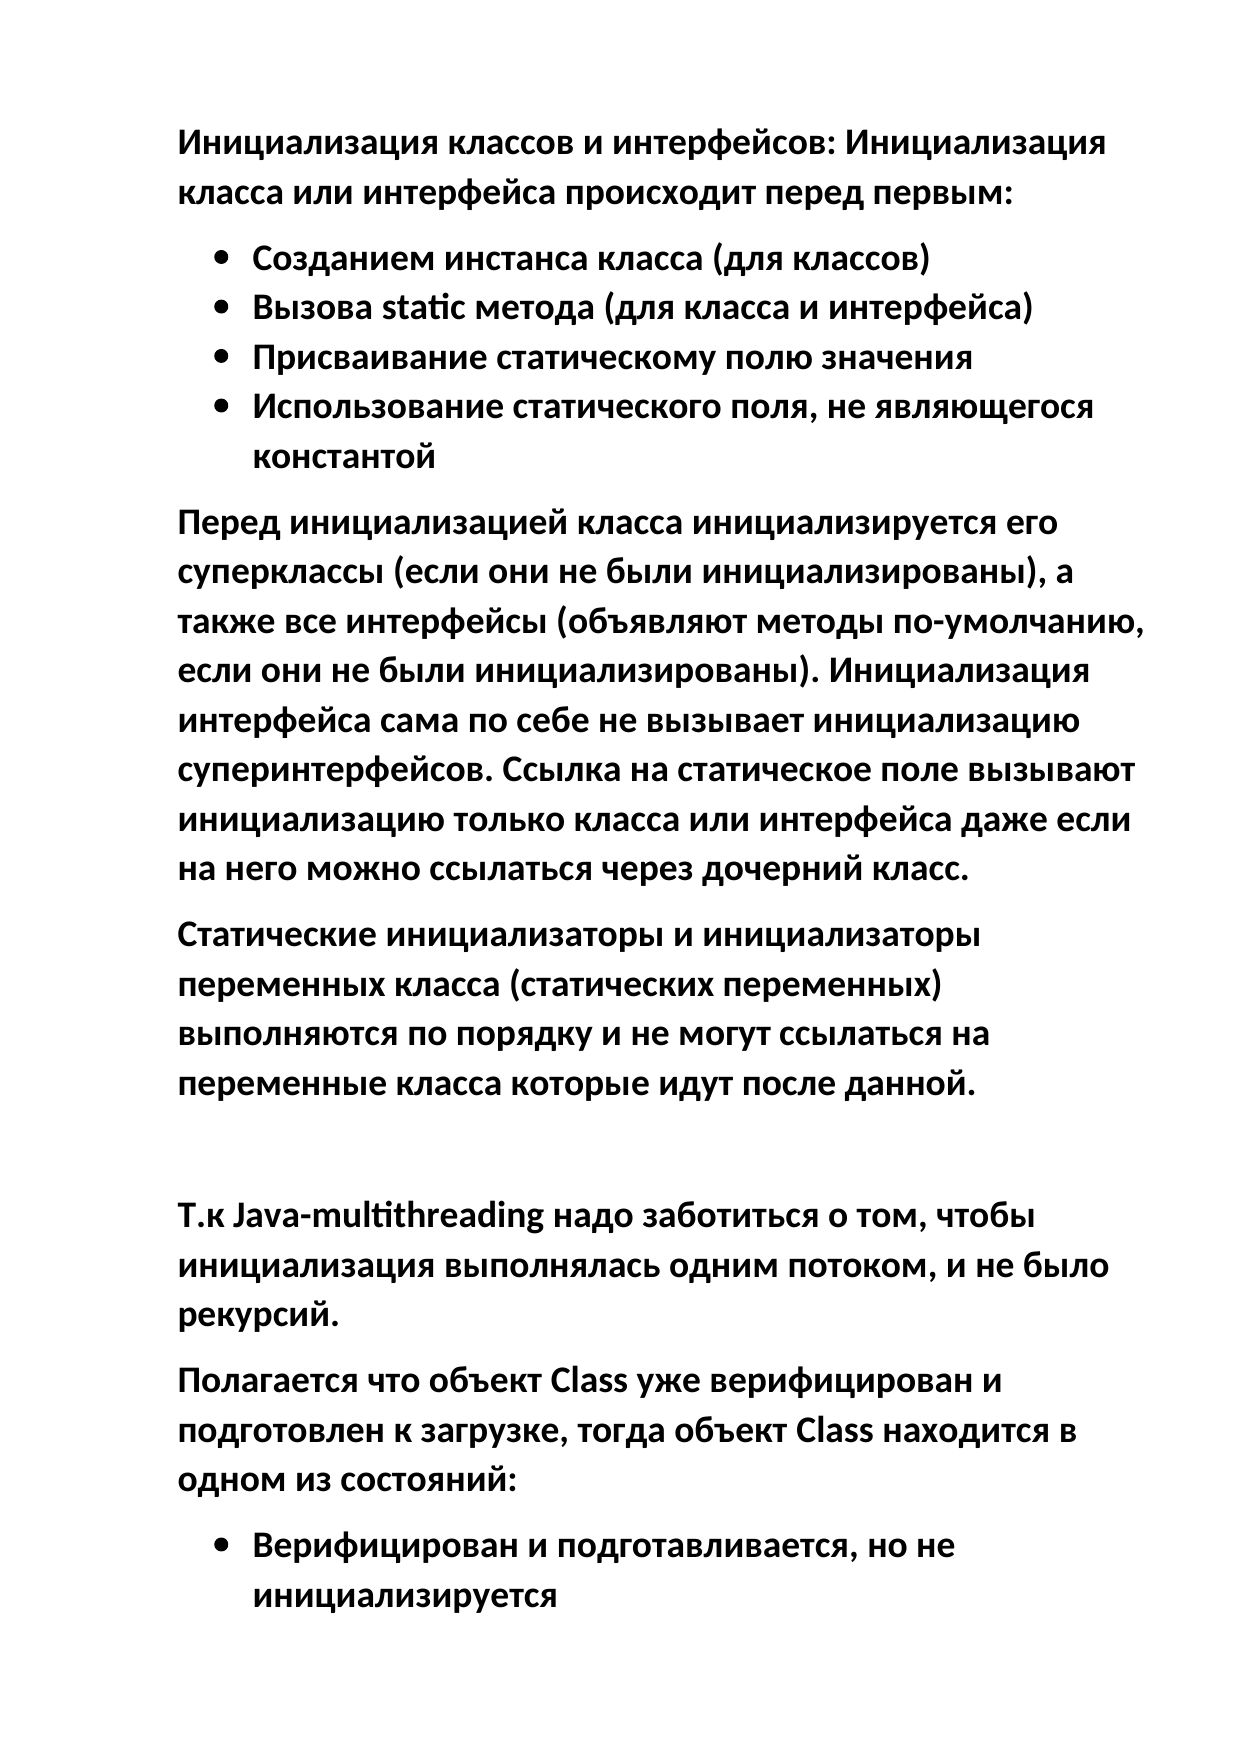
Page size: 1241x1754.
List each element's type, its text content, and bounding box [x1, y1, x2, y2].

text Т.к Java-multithreading надо заботиться о том, чтобы инициализация выполнялась одним потоком, и не было рекурсий. [177, 1191, 1152, 1336]
text Перед инициализацией класса инициализируется его суперклассы (если они не были инициализированы), а также все интерфейсы (объявляют методы по-умолчанию, если они не были инициализированы). Инициализация интерфейса сама по себе не вызывает инициализацию суперинтерфейсов. Ссылка на статическое поле вызывают инициализацию только класса или интерфейса даже если на него можно ссылаться через дочерний класс. [177, 498, 1152, 890]
text Инициализация классов и интерфейсов: Инициализация класса или интерфейса происходит перед первым: [177, 118, 1152, 213]
list Использование статического поля, не являющегося константой [215, 382, 1152, 477]
list Верифицирован и подготавливается, но не инициализируется [215, 1521, 1152, 1617]
list Созданием инстанса класса (для классов) [215, 234, 1152, 279]
list Присваивание статическому полю значения [215, 333, 1152, 378]
text Статические инициализаторы и инициализаторы переменных класса (статических переменных) выполняются по порядку и не могут ссылаться на переменные класса которые идут после данной. [177, 910, 1152, 1104]
text Полагается что объект Class уже верифицирован и подготовлен к загрузке, тогда объект Class находится в одном из состояний: [177, 1356, 1152, 1501]
list Вызова static метода (для класса и интерфейса) [215, 283, 1152, 329]
